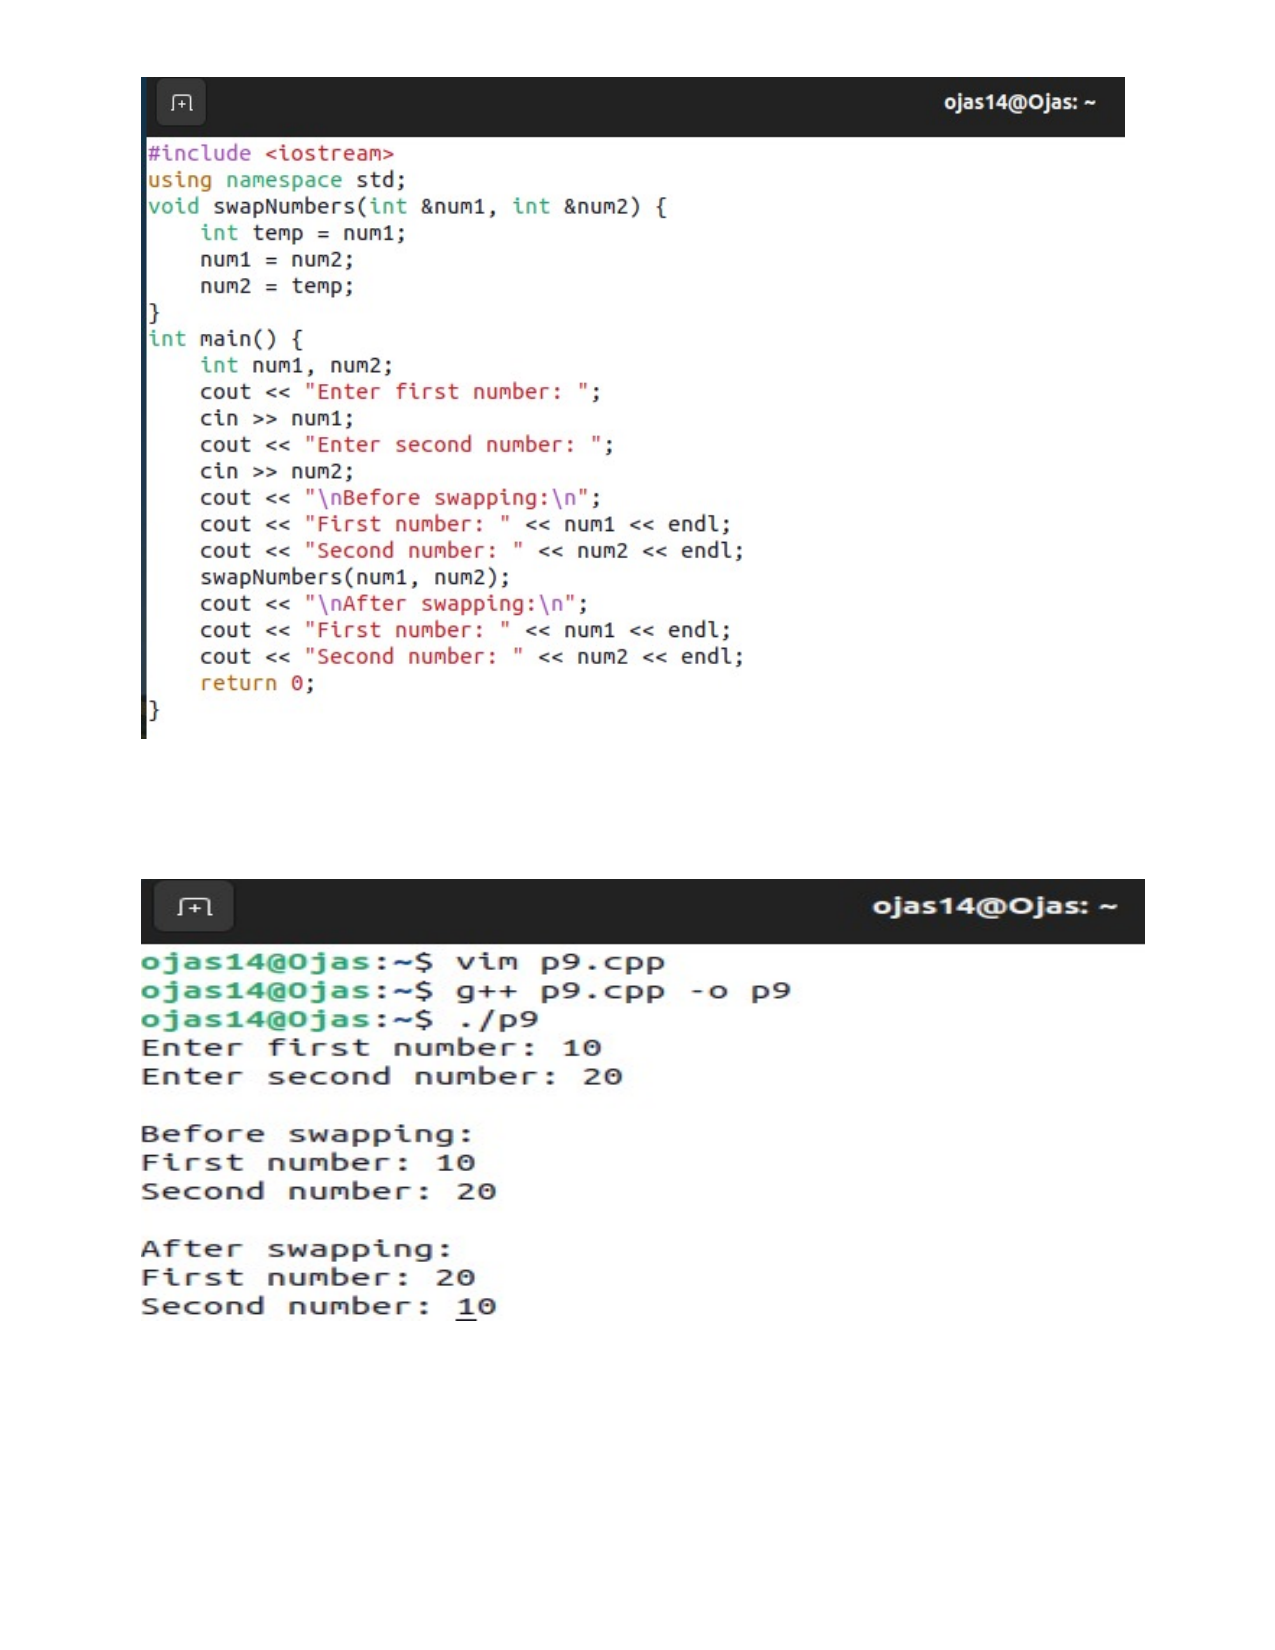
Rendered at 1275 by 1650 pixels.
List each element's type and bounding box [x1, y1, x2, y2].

picture [141, 879, 1145, 1321]
picture [141, 77, 1125, 739]
